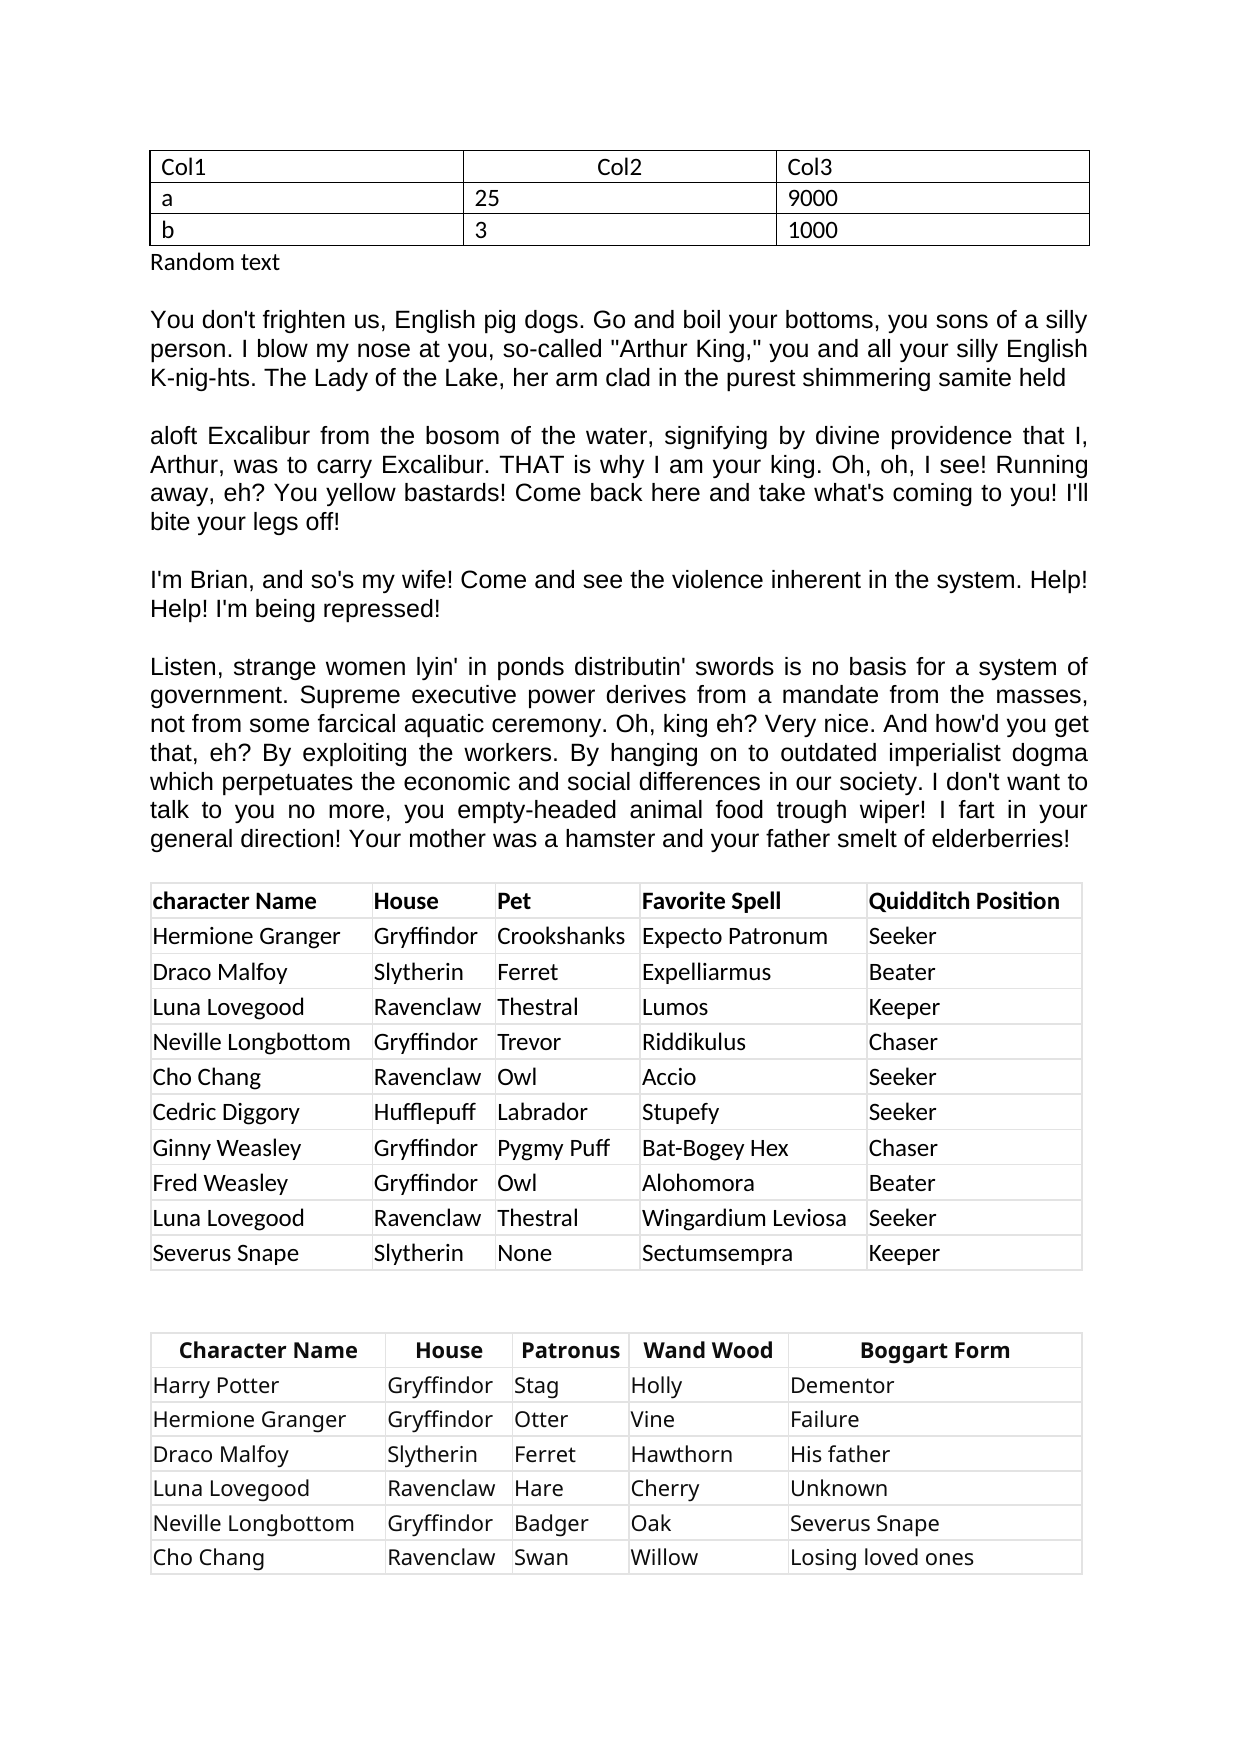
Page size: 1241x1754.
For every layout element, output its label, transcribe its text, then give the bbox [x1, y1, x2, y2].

text You don't frighten us, English pig dogs. Go and boil your bottoms, you sons of a silly person. I blow my nose at you, so-called "Arthur King," you and all your silly English K-nig-hts. The Lady of the Lake, her arm clad in the purest shimmering samite held [150, 305, 1090, 392]
table_cell Gryffindor [386, 1403, 512, 1435]
table_cell Beater [868, 1165, 1081, 1199]
table_cell Cedric Diggory [152, 1095, 372, 1128]
table_header Quidditch Position [868, 884, 1081, 917]
table_cell Hufflepuff [373, 1095, 495, 1128]
table_cell Ferret [496, 954, 639, 988]
table_cell Cho Chang [152, 1060, 372, 1093]
table_cell Draco Malfoy [152, 954, 372, 988]
table_cell b [151, 214, 463, 245]
table_cell Severus Snape [152, 1236, 372, 1269]
table_cell 25 [464, 183, 776, 213]
table_cell Vine [630, 1403, 788, 1435]
table_cell Slytherin [373, 954, 495, 988]
table_header Character Name [152, 1334, 385, 1366]
table_cell Slytherin [373, 1236, 495, 1269]
table_cell Luna Lovegood [152, 989, 372, 1023]
table_cell Swan [513, 1541, 628, 1573]
table_cell Thestral [496, 1201, 639, 1234]
table_cell Severus Snape [789, 1506, 1081, 1539]
table_cell Accio [641, 1060, 866, 1093]
table_cell Expecto Patronum [641, 919, 866, 952]
text aloft Excalibur from the bosom of the water, signifying by divine providence that I, Arthur, was to carry Excalibur. THAT is why I am your king. Oh, oh, I see! Running away, eh? You yellow bastards! Come back here and take what's coming to you! I'll bite your legs off! [150, 421, 1090, 536]
table_cell 3 [464, 214, 776, 245]
table_cell Gryffindor [373, 1130, 495, 1164]
table_cell Keeper [868, 1236, 1081, 1269]
table_cell 9000 [777, 183, 1089, 213]
table_cell Beater [868, 954, 1081, 988]
table_header Pet [496, 884, 639, 917]
table_cell Ravenclaw [373, 1201, 495, 1234]
text I'm Brian, and so's my wife! Come and see the violence inherent in the system. Help! Help! I'm being repressed! [150, 565, 1090, 622]
table_cell Pygmy Puff [496, 1130, 639, 1164]
table_cell Gryffindor [373, 1025, 495, 1058]
table_cell Lumos [641, 989, 866, 1023]
table_cell Failure [789, 1403, 1081, 1435]
table_cell Ravenclaw [373, 1060, 495, 1093]
table_header Patronus [513, 1334, 628, 1366]
table_cell Luna Lovegood [152, 1201, 372, 1234]
table_header Col2 [464, 151, 776, 182]
table_cell Gryffindor [386, 1368, 512, 1401]
table_header Favorite Spell [641, 884, 866, 917]
table_cell Ravenclaw [386, 1472, 512, 1504]
table_cell Seeker [868, 919, 1081, 952]
text Random text [150, 246, 1090, 276]
table_cell His father [789, 1437, 1081, 1470]
table_cell Losing loved ones [789, 1541, 1081, 1573]
table_cell Ravenclaw [386, 1541, 512, 1573]
table_cell Sectumsempra [641, 1236, 866, 1269]
table_cell a [151, 183, 463, 213]
table_cell Owl [496, 1165, 639, 1199]
table_header Wand Wood [630, 1334, 788, 1366]
table_cell Hermione Granger [152, 1403, 385, 1435]
table_cell Gryffindor [386, 1506, 512, 1539]
text Listen, strange women lyin' in ponds distributin' swords is no basis for a system of government. Supreme executive power derives from a mandate from the masses, not from some farcical aquatic ceremony. Oh, king eh? Very nice. And how'd you get that, eh? By exploiting the workers. By hanging on to outdated imperialist dogma which perpetuates the economic and social differences in our society. I don't want to talk to you no more, you empty-headed animal food trough wiper! I fart in your general direction! Your mother was a hamster and your father smelt of elderberries! [150, 652, 1090, 853]
table_cell Otter [513, 1403, 628, 1435]
table_cell Dementor [789, 1368, 1081, 1401]
table_cell Draco Malfoy [152, 1437, 385, 1470]
table_cell Willow [630, 1541, 788, 1573]
table_header character Name [152, 884, 372, 917]
table_header Col3 [777, 151, 1089, 182]
table_cell None [496, 1236, 639, 1269]
table_cell Stupefy [641, 1095, 866, 1128]
table_cell Harry Potter [152, 1368, 385, 1401]
table_cell Owl [496, 1060, 639, 1093]
table_cell Alohomora [641, 1165, 866, 1199]
table_cell Seeker [868, 1060, 1081, 1093]
table_cell Riddikulus [641, 1025, 866, 1058]
table_header House [373, 884, 495, 917]
table_cell Expelliarmus [641, 954, 866, 988]
table_cell Ravenclaw [373, 989, 495, 1023]
table_cell Gryffindor [373, 1165, 495, 1199]
table_cell Neville Longbottom [152, 1506, 385, 1539]
table_cell 1000 [777, 214, 1089, 245]
table_cell Fred Weasley [152, 1165, 372, 1199]
table_cell Bat-Bogey Hex [641, 1130, 866, 1164]
table_cell Ginny Weasley [152, 1130, 372, 1164]
table_cell Ferret [513, 1437, 628, 1470]
table_cell Crookshanks [496, 919, 639, 952]
table_cell Luna Lovegood [152, 1472, 385, 1504]
table_cell Thestral [496, 989, 639, 1023]
table_cell Holly [630, 1368, 788, 1401]
table_cell Hare [513, 1472, 628, 1504]
table_header House [386, 1334, 512, 1366]
table_cell Cho Chang [152, 1541, 385, 1573]
table_cell Trevor [496, 1025, 639, 1058]
table_header Col1 [151, 151, 463, 182]
table_cell Gryffindor [373, 919, 495, 952]
table_cell Chaser [868, 1025, 1081, 1058]
table_cell Keeper [868, 989, 1081, 1023]
table_cell Labrador [496, 1095, 639, 1128]
table_cell Hawthorn [630, 1437, 788, 1470]
table_cell Badger [513, 1506, 628, 1539]
table_cell Wingardium Leviosa [641, 1201, 866, 1234]
table_cell Hermione Granger [152, 919, 372, 952]
table_cell Stag [513, 1368, 628, 1401]
table_cell Slytherin [386, 1437, 512, 1470]
table_cell Cherry [630, 1472, 788, 1504]
table_cell Oak [630, 1506, 788, 1539]
table_cell Neville Longbottom [152, 1025, 372, 1058]
table_header Boggart Form [789, 1334, 1081, 1366]
table_cell Unknown [789, 1472, 1081, 1504]
table_cell Chaser [868, 1130, 1081, 1164]
table_cell Seeker [868, 1095, 1081, 1128]
table_cell Seeker [868, 1201, 1081, 1234]
